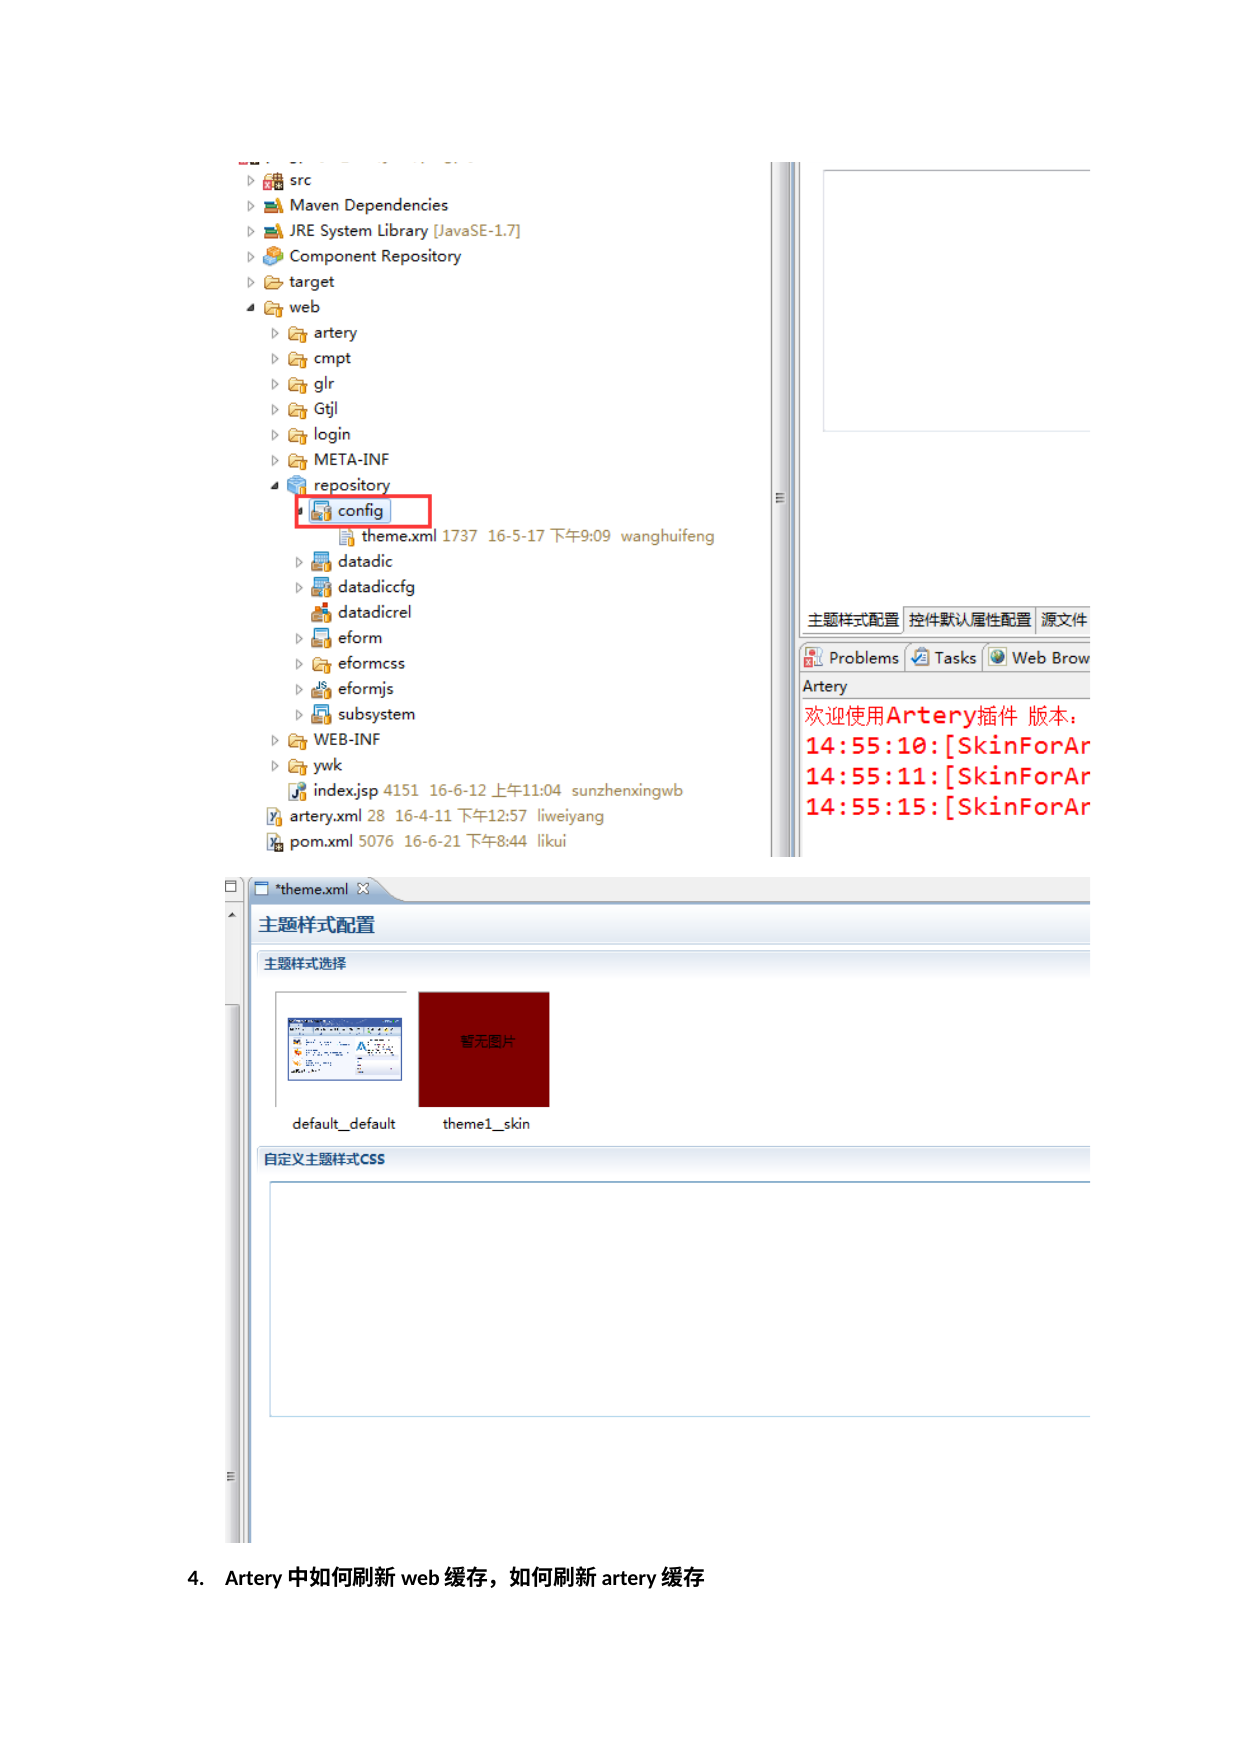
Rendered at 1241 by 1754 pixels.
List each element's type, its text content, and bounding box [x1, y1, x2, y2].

picture [225, 877, 1091, 1543]
list Artery中如何刷新web缓存，如何刷新artery缓存 [187, 1559, 1053, 1592]
picture [225, 162, 1091, 857]
